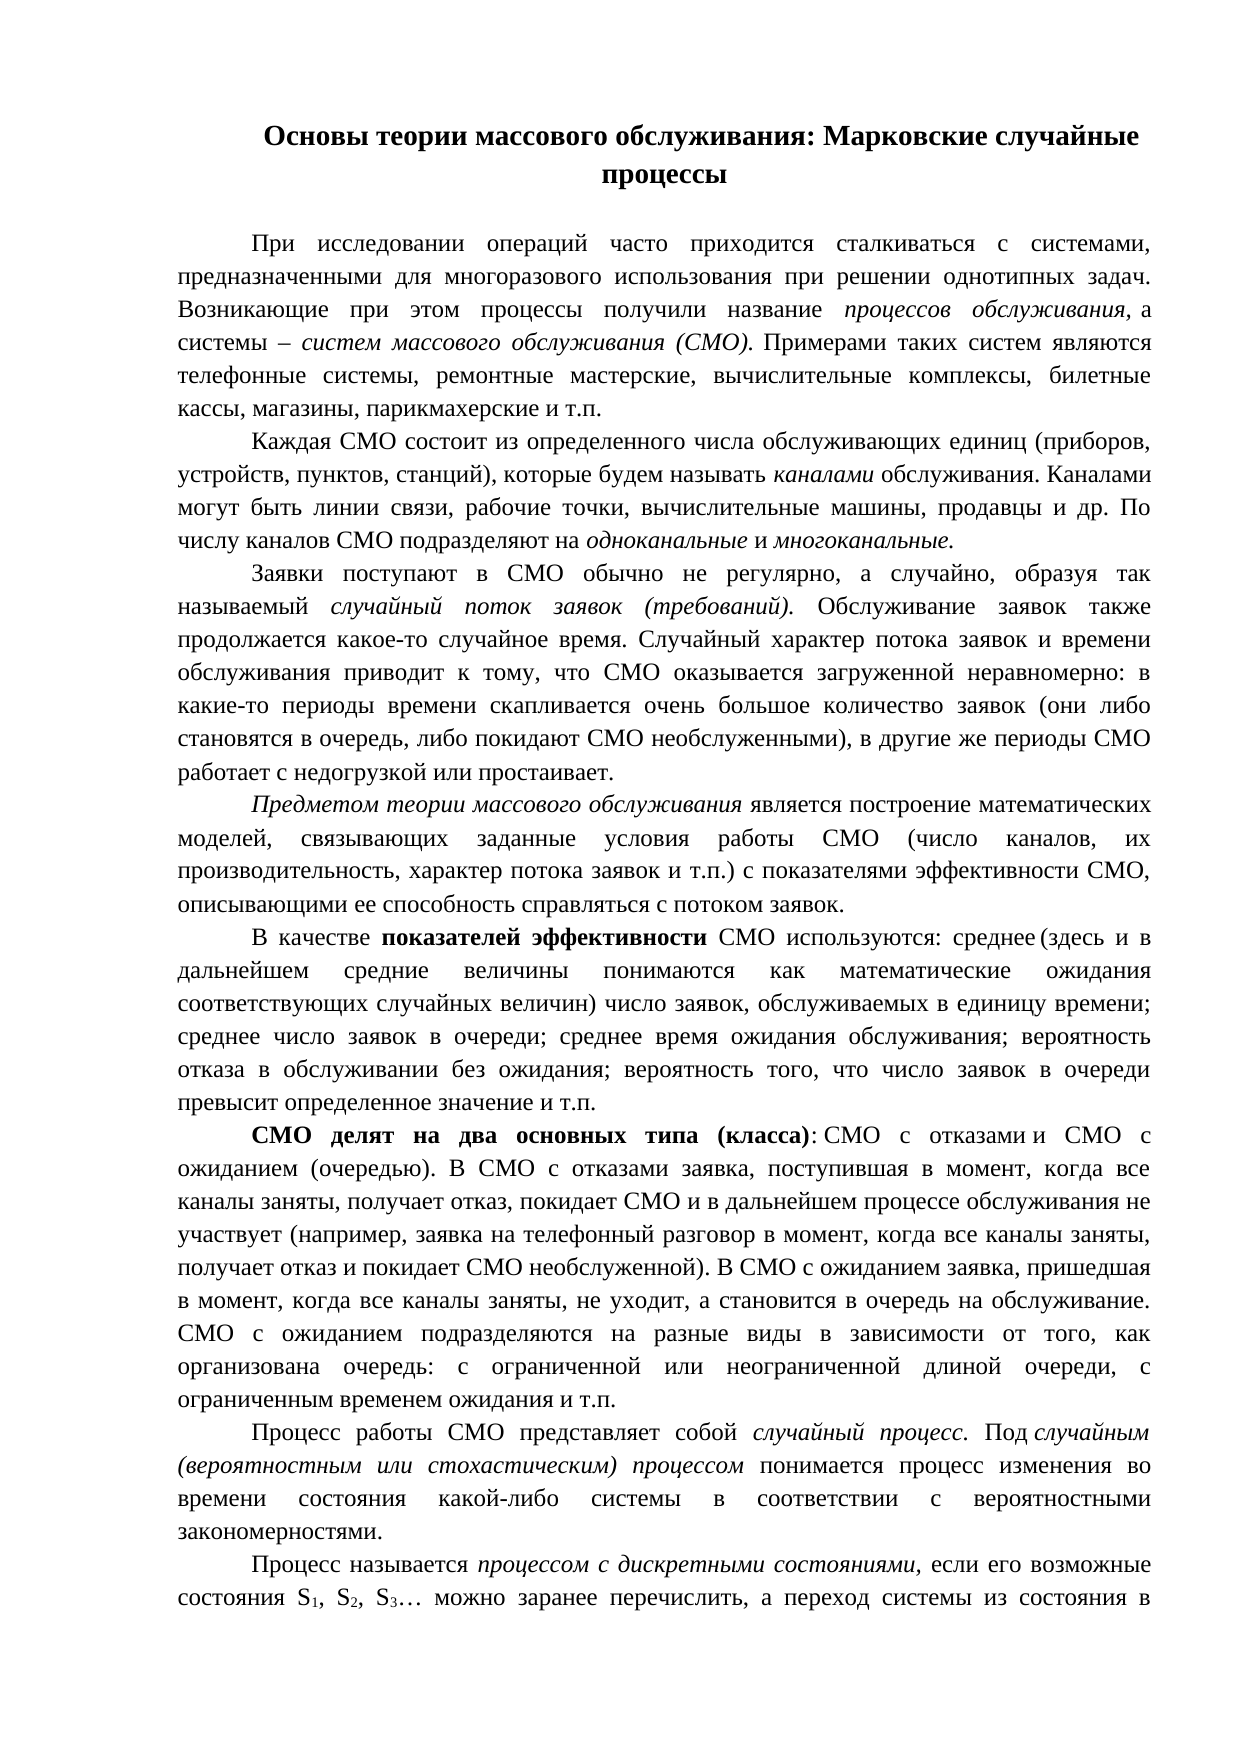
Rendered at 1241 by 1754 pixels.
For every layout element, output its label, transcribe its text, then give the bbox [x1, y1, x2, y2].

text Предметом теории массового обслуживания является построение математических моделей, связывающих заданные условия работы СМО (число каналов, их производительность, характер потока заявок и т.п.) с показателями эффективности СМО, описывающими ее способность справляться с потоком заявок. [177, 789, 1152, 823]
text СМО делят на два основных типа (класса): СМО с отказами и СМО с ожиданием (очередью). В СМО с отказами заявка, поступившая в момент, когда все каналы заняты, получает отказ, покидает СМО и в дальнейшем процессе обслуживания не участвует (например, заявка на телефонный разговор в момент, когда все каналы заняты, получает отказ и покидает СМО необслуженной). В СМО с ожиданием заявка, пришедшая в момент, когда все каналы заняты, не уходит, а становится в очередь на обслуживание. СМО с ожиданием подразделяются на разные виды в зависимости от того, как организована очередь: с ограниченной или неограниченной длиной очереди, с ограниченным временем ожидания и т.п. [177, 1120, 1152, 1413]
text Процесс работы СМО представляет собой случайный процесс. Под случайным (вероятностным или стохастическим) процессом понимается процесс изменения во времени состояния какой-либо системы в соответствии с вероятностными закономерностями. [177, 1417, 1152, 1545]
text Заявки поступают в СМО обычно не регулярно, а случайно, образуя так называемый случайный поток заявок (требований). Обслуживание заявок также продолжается какое-то случайное время. Случайный характер потока заявок и времени обслуживания приводит к тому, что СМО оказывается загруженной неравномерно: в какие-то периоды времени скапливается очень большое количество заявок (они либо становятся в очередь, либо покидают СМО необслуженными), в другие же периоды СМО работает с недогрузкой или простаивает. [177, 558, 1152, 625]
text При исследовании операций часто приходится сталкиваться с системами, предназначенными для многоразового использования при решении однотипных задач. Возникающие при этом процессы получили название процессов обслуживания, а системы – систем массового обслуживания (СМО). Примерами таких систем являются телефонные системы, ремонтные мастерские, вычислительные комплексы, билетные кассы, магазины, парикмахерские и т.п. [177, 389, 1152, 422]
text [177, 1549, 1152, 1611]
text Каждая СМО состоит из определенного числа обслуживающих единиц (приборов, устройств, пунктов, станций), которые будем называть каналами обслуживания. Каналами могут быть линии связи, рабочие точки, вычислительные машины, продавцы и др. По числу каналов СМО подразделяют на одноканальные и многоканальные. [177, 426, 1152, 459]
text Заявки поступают в СМО обычно не регулярно, а случайно, образуя так называемый случайный поток заявок (требований). Обслуживание заявок также продолжается какое-то случайное время. Случайный характер потока заявок и времени обслуживания приводит к тому, что СМО оказывается загруженной неравномерно: в какие-то периоды времени скапливается очень большое количество заявок (они либо становятся в очередь, либо покидают СМО необслуженными), в другие же периоды СМО работает с недогрузкой или простаивает. [177, 752, 1152, 785]
text Предметом теории массового обслуживания является построение математических моделей, связывающих заданные условия работы СМО (число каналов, их производительность, характер потока заявок и т.п.) с показателями эффективности СМО, описывающими ее способность справляться с потоком заявок. [177, 884, 1152, 917]
text При исследовании операций часто приходится сталкиваться с системами, предназначенными для многоразового использования при решении однотипных задач. Возникающие при этом процессы получили название процессов обслуживания, а системы – систем массового обслуживания (СМО). Примерами таких систем являются телефонные системы, ремонтные мастерские, вычислительные комплексы, билетные кассы, магазины, парикмахерские и т.п. [177, 228, 1152, 261]
text Основы теории массового обслуживания: Марковские случайные процессы [177, 118, 1152, 190]
text В качестве показателей эффективности СМО используются: среднее (здесь и в дальнейшем средние величины понимаются как математические ожидания соответствующих случайных величин) число заявок, обслуживаемых в единицу времени; среднее число заявок в очереди; среднее время ожидания обслуживания; вероятность отказа в обслуживании без ожидания; вероятность того, что число заявок в очереди превысит определенное значение и т.п. [177, 922, 1152, 1116]
text Каждая СМО состоит из определенного числа обслуживающих единиц (приборов, устройств, пунктов, станций), которые будем называть каналами обслуживания. Каналами могут быть линии связи, рабочие точки, вычислительные машины, продавцы и др. По числу каналов СМО подразделяют на одноканальные и многоканальные. [177, 521, 1152, 554]
